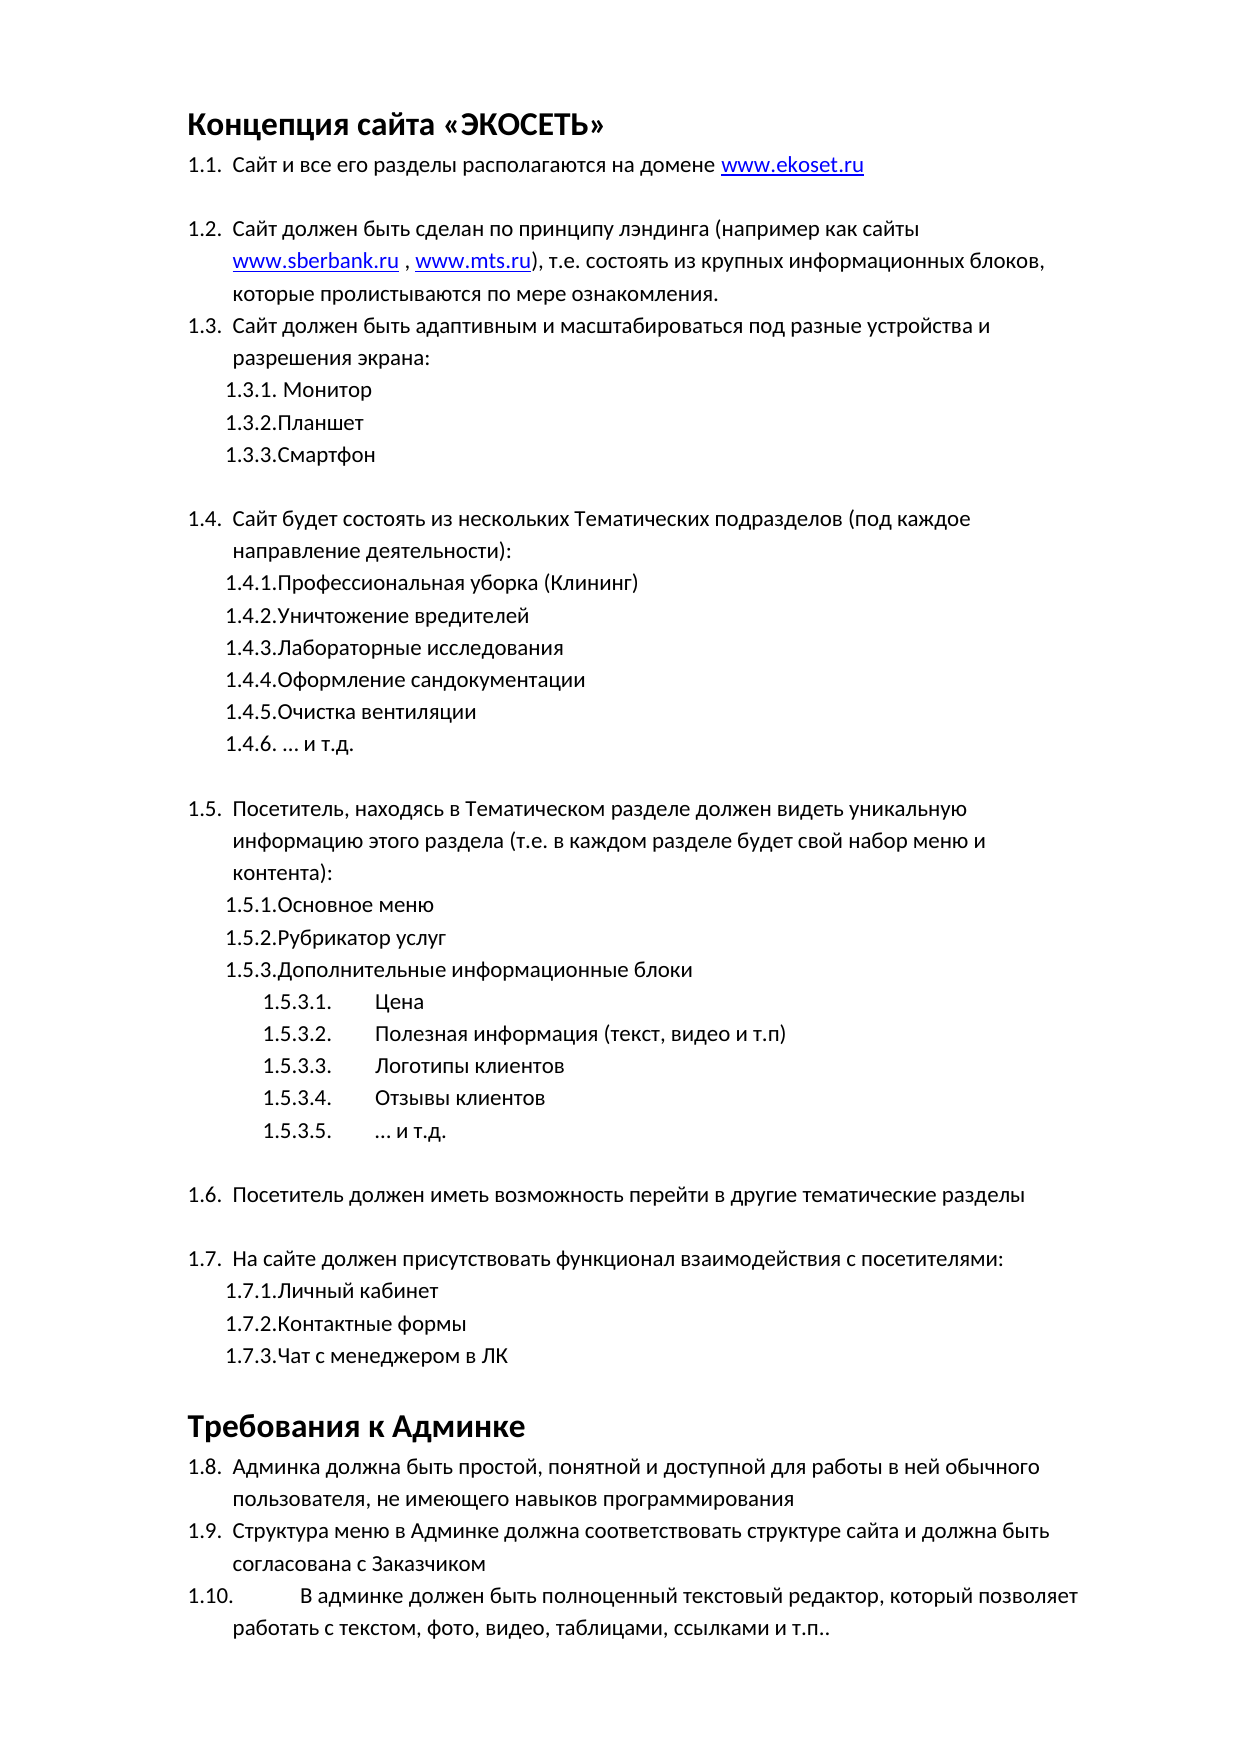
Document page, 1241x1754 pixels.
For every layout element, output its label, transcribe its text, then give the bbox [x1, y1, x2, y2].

list Полезная информация (текст, видео и т.п) [262, 1019, 1090, 1047]
list Цена [262, 987, 1090, 1015]
list Сайт должен быть адаптивным и масштабироваться под разные устройства и разрешения экрана: [187, 311, 1090, 371]
list Профессиональная уборка (Клининг) [225, 568, 1090, 597]
list Сайт будет состоять из нескольких Тематических подразделов (под каждое направление деятельности): [187, 504, 1090, 564]
list Лабораторные исследования [225, 633, 1090, 661]
list Отзывы клиентов [262, 1083, 1090, 1112]
list Монитор [225, 375, 1090, 403]
list Рубрикатор услуг [225, 923, 1090, 951]
list В админке должен быть полноценный текстовый редактор, который позволяет работать с текстом, фото, видео, таблицами, ссылками и т.п.. [187, 1581, 1090, 1641]
list Личный кабинет [225, 1277, 1090, 1305]
list Логотипы клиентов [262, 1051, 1090, 1079]
list Посетитель, находясь в Тематическом разделе должен видеть уникальную информацию этого раздела (т.е. в каждом разделе будет свой набор меню и контента): [187, 794, 1090, 886]
list Посетитель должен иметь возможность перейти в другие тематические разделы [187, 1180, 1090, 1208]
list Требования к Админке [187, 1405, 1090, 1446]
list … и т.д. [225, 729, 1090, 757]
list Контактные формы [225, 1309, 1090, 1337]
list Концепция сайта «ЭКОСЕТЬ» [187, 103, 1090, 144]
list Планшет [225, 408, 1090, 436]
list Дополнительные информационные блоки [225, 955, 1090, 983]
list Сайт и все его разделы располагаются на домене www.ekoset.ru [187, 150, 1090, 178]
list Структура меню в Админке должна соответствовать структуре сайта и должна быть согласована с Заказчиком [187, 1517, 1090, 1577]
list … и т.д. [262, 1116, 1090, 1144]
list Основное меню [225, 890, 1090, 918]
list На сайте должен присутствовать функционал взаимодействия с посетителями: [187, 1244, 1090, 1272]
list Смартфон [225, 440, 1090, 468]
list Очистка вентиляции [225, 697, 1090, 725]
list Оформление сандокументации [225, 665, 1090, 693]
list Админка должна быть простой, понятной и доступной для работы в ней обычного пользователя, не имеющего навыков программирования [187, 1452, 1090, 1512]
list Чат с менеджером в ЛК [225, 1341, 1090, 1369]
list Уничтожение вредителей [225, 601, 1090, 629]
list Сайт должен быть сделан по принципу лэндинга (например как сайты www.sberbank.ru , www.mts.ru), т.е. состоять из крупных информационных блоков, которые пролистываются по мере ознакомления. [187, 214, 1090, 307]
